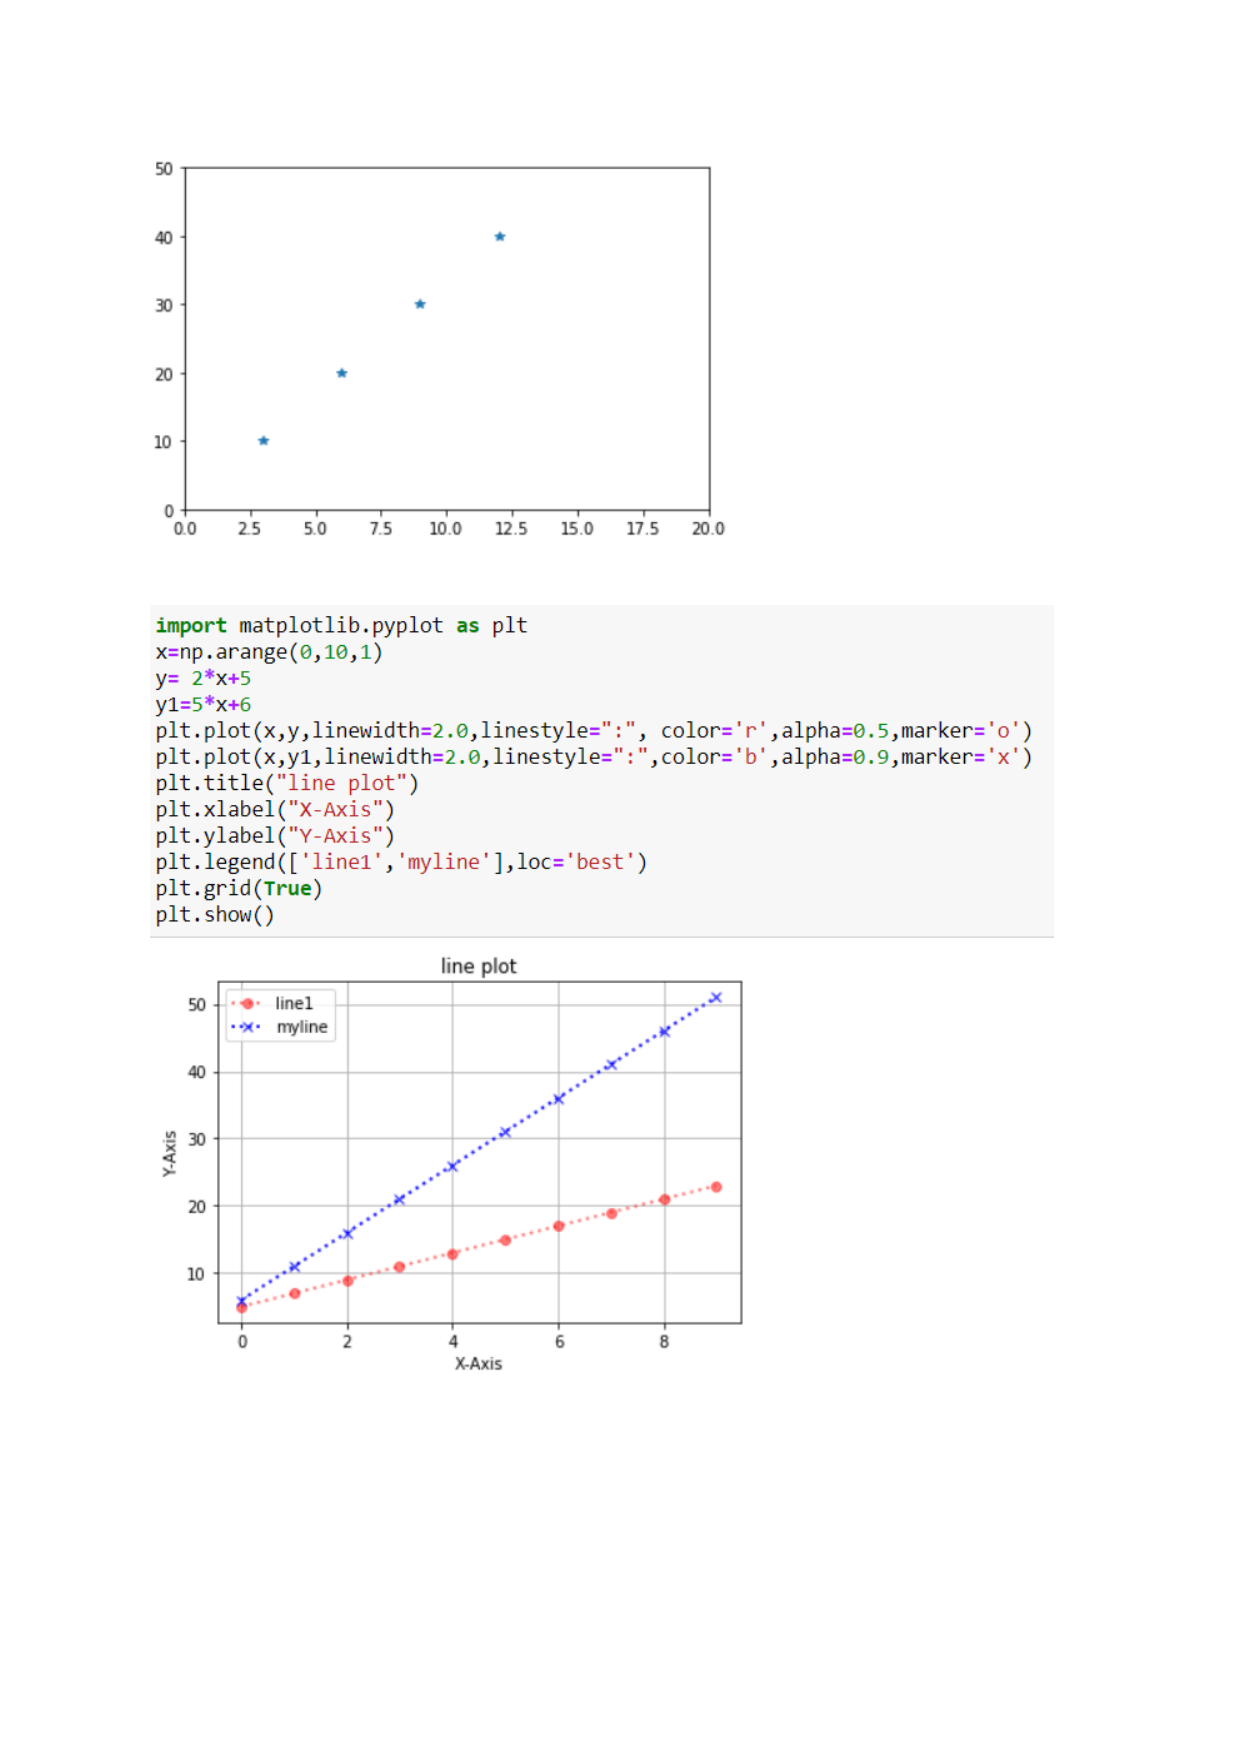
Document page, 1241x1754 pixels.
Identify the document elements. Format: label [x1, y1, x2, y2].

picture [150, 150, 742, 541]
picture [150, 605, 1054, 1381]
